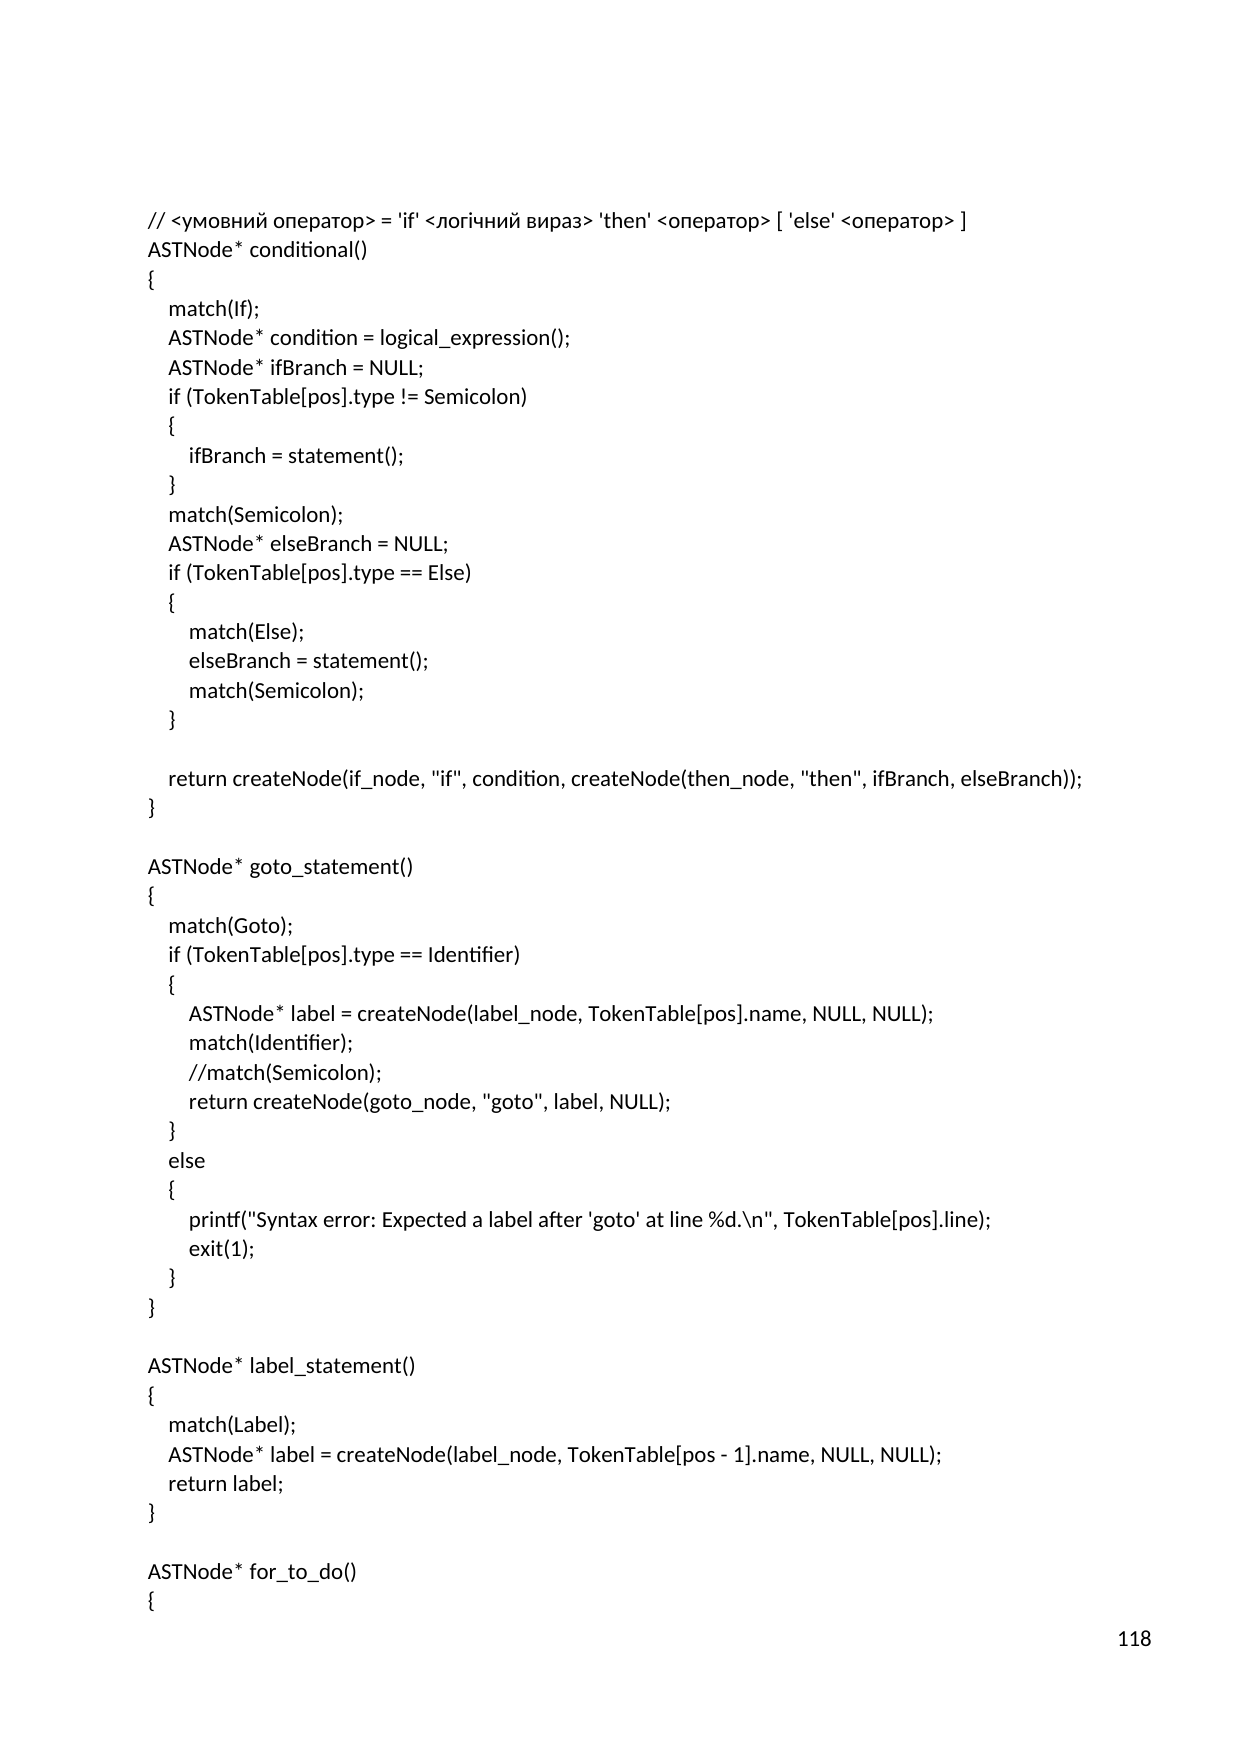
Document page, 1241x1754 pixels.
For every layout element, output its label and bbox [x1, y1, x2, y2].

text [148, 88, 1152, 1615]
